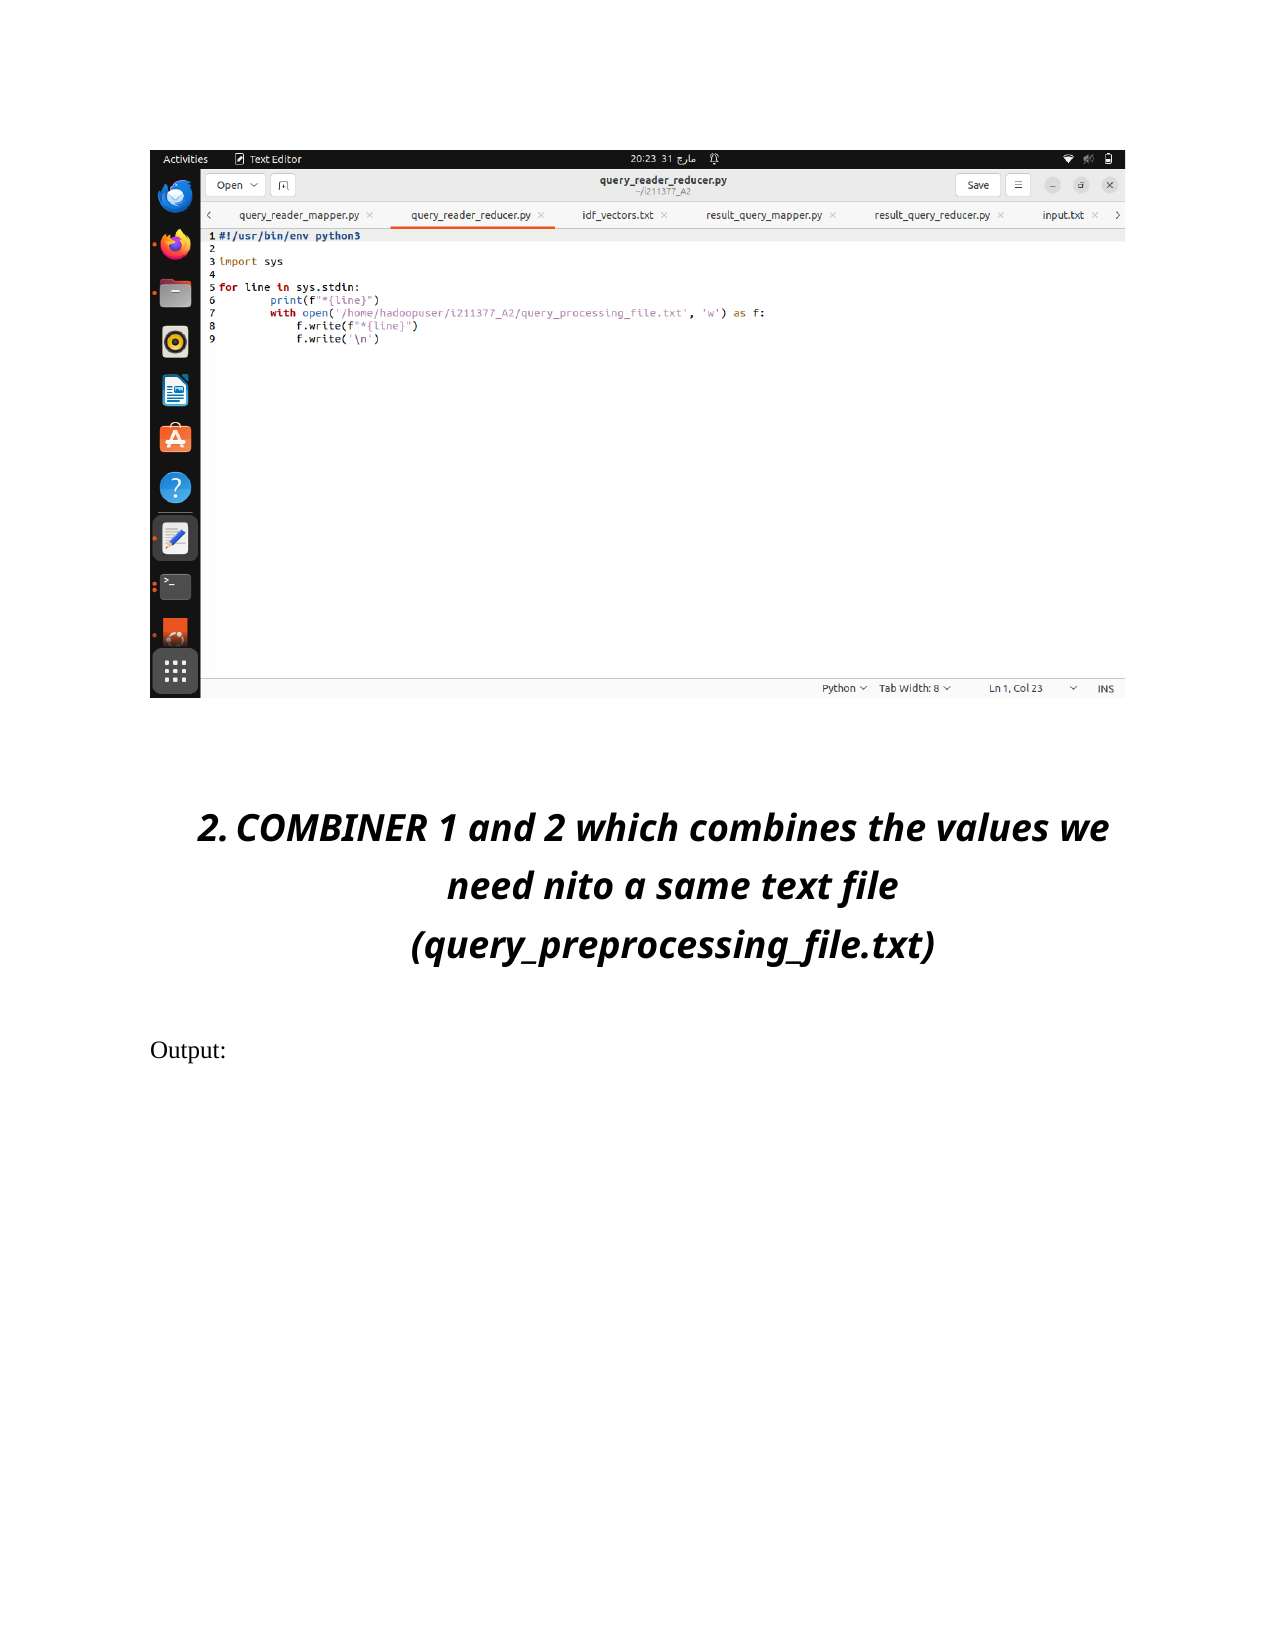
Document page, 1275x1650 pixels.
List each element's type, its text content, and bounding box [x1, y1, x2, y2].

picture [150, 150, 1125, 698]
list COMBINER 1 and 2 which combines the values we need nito a same text file (query_preprocessing_file.txt) [187, 801, 1125, 969]
text Output: [150, 1035, 1125, 1064]
